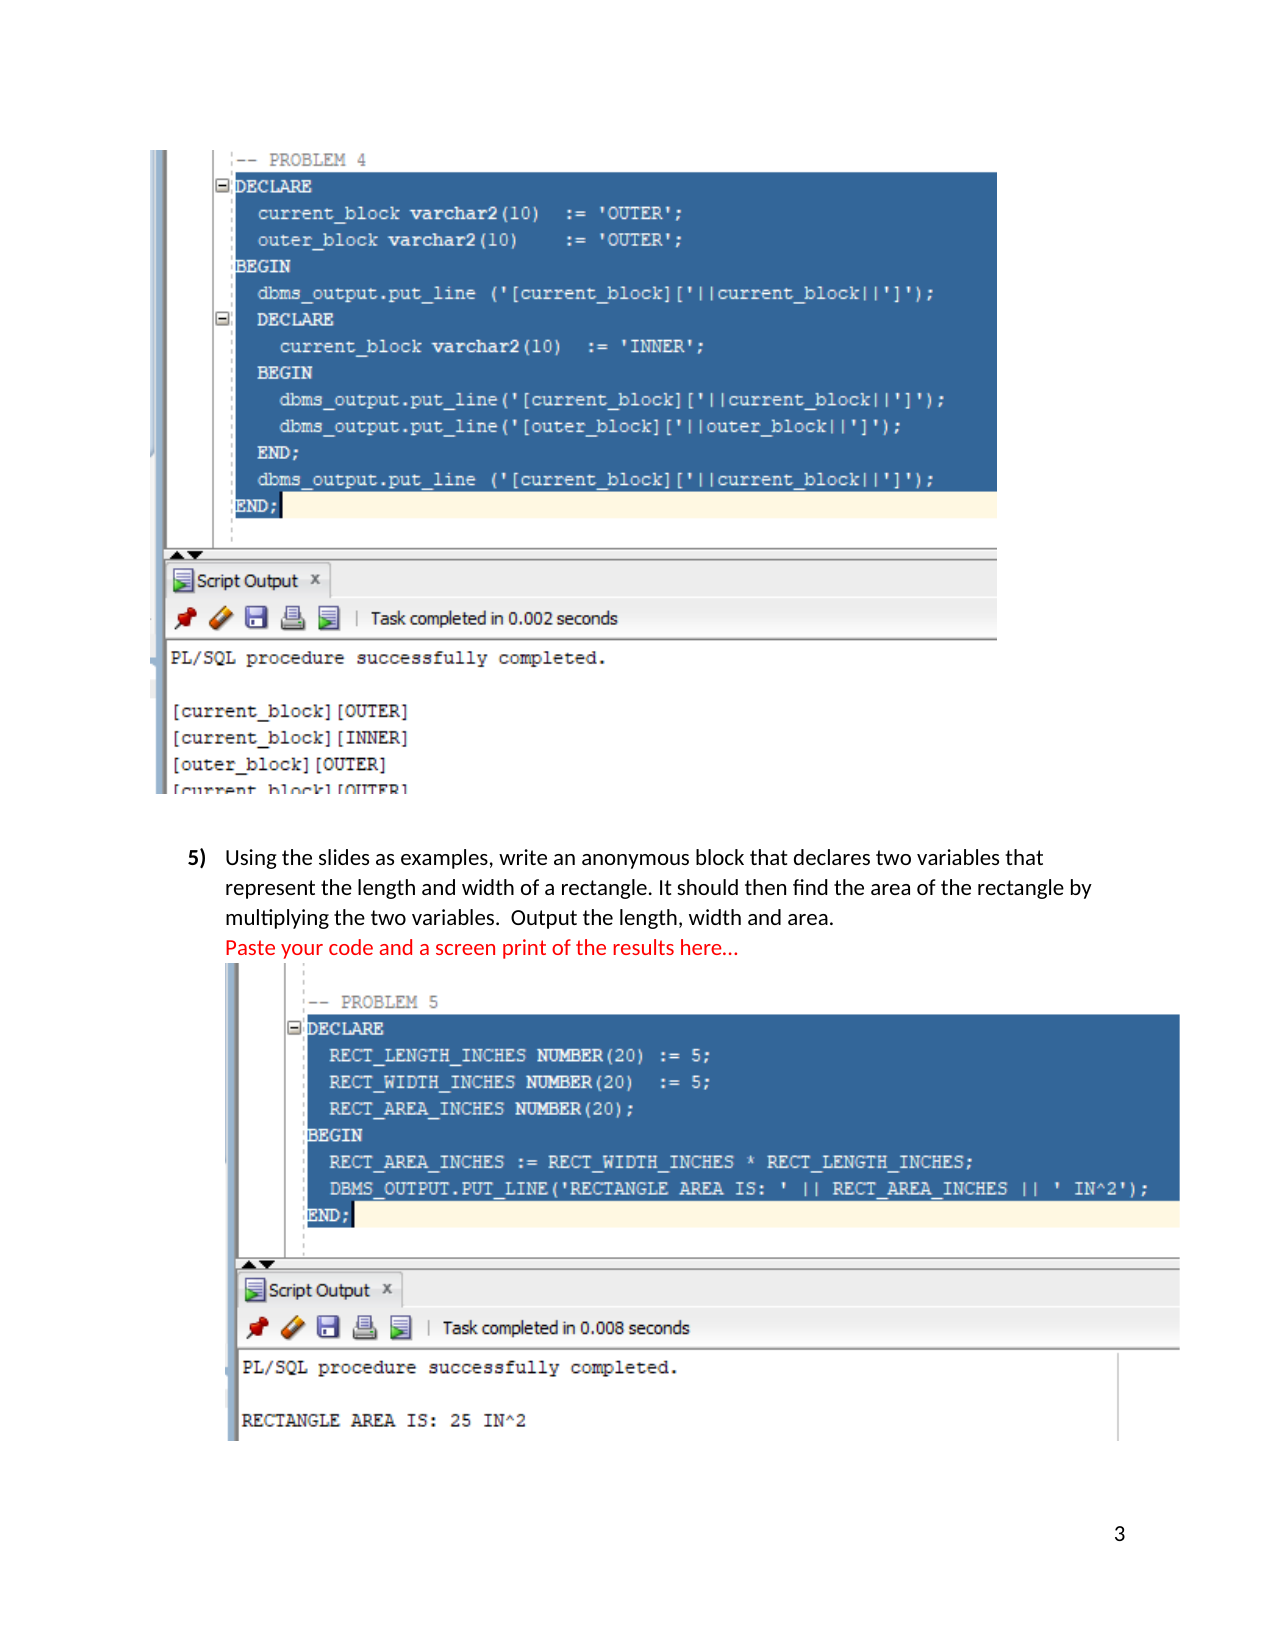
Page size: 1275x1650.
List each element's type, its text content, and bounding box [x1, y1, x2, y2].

list Paste your code and a screen print of the results here… [225, 933, 1125, 961]
picture [225, 963, 1180, 1441]
picture [150, 150, 997, 794]
list Using the slides as examples, write an anonymous block that declares two variables that represent the length and width of a rectangle. It should then find the area of the rectangle by multiplying the two variables. Output the length, width and area. [187, 843, 1125, 931]
